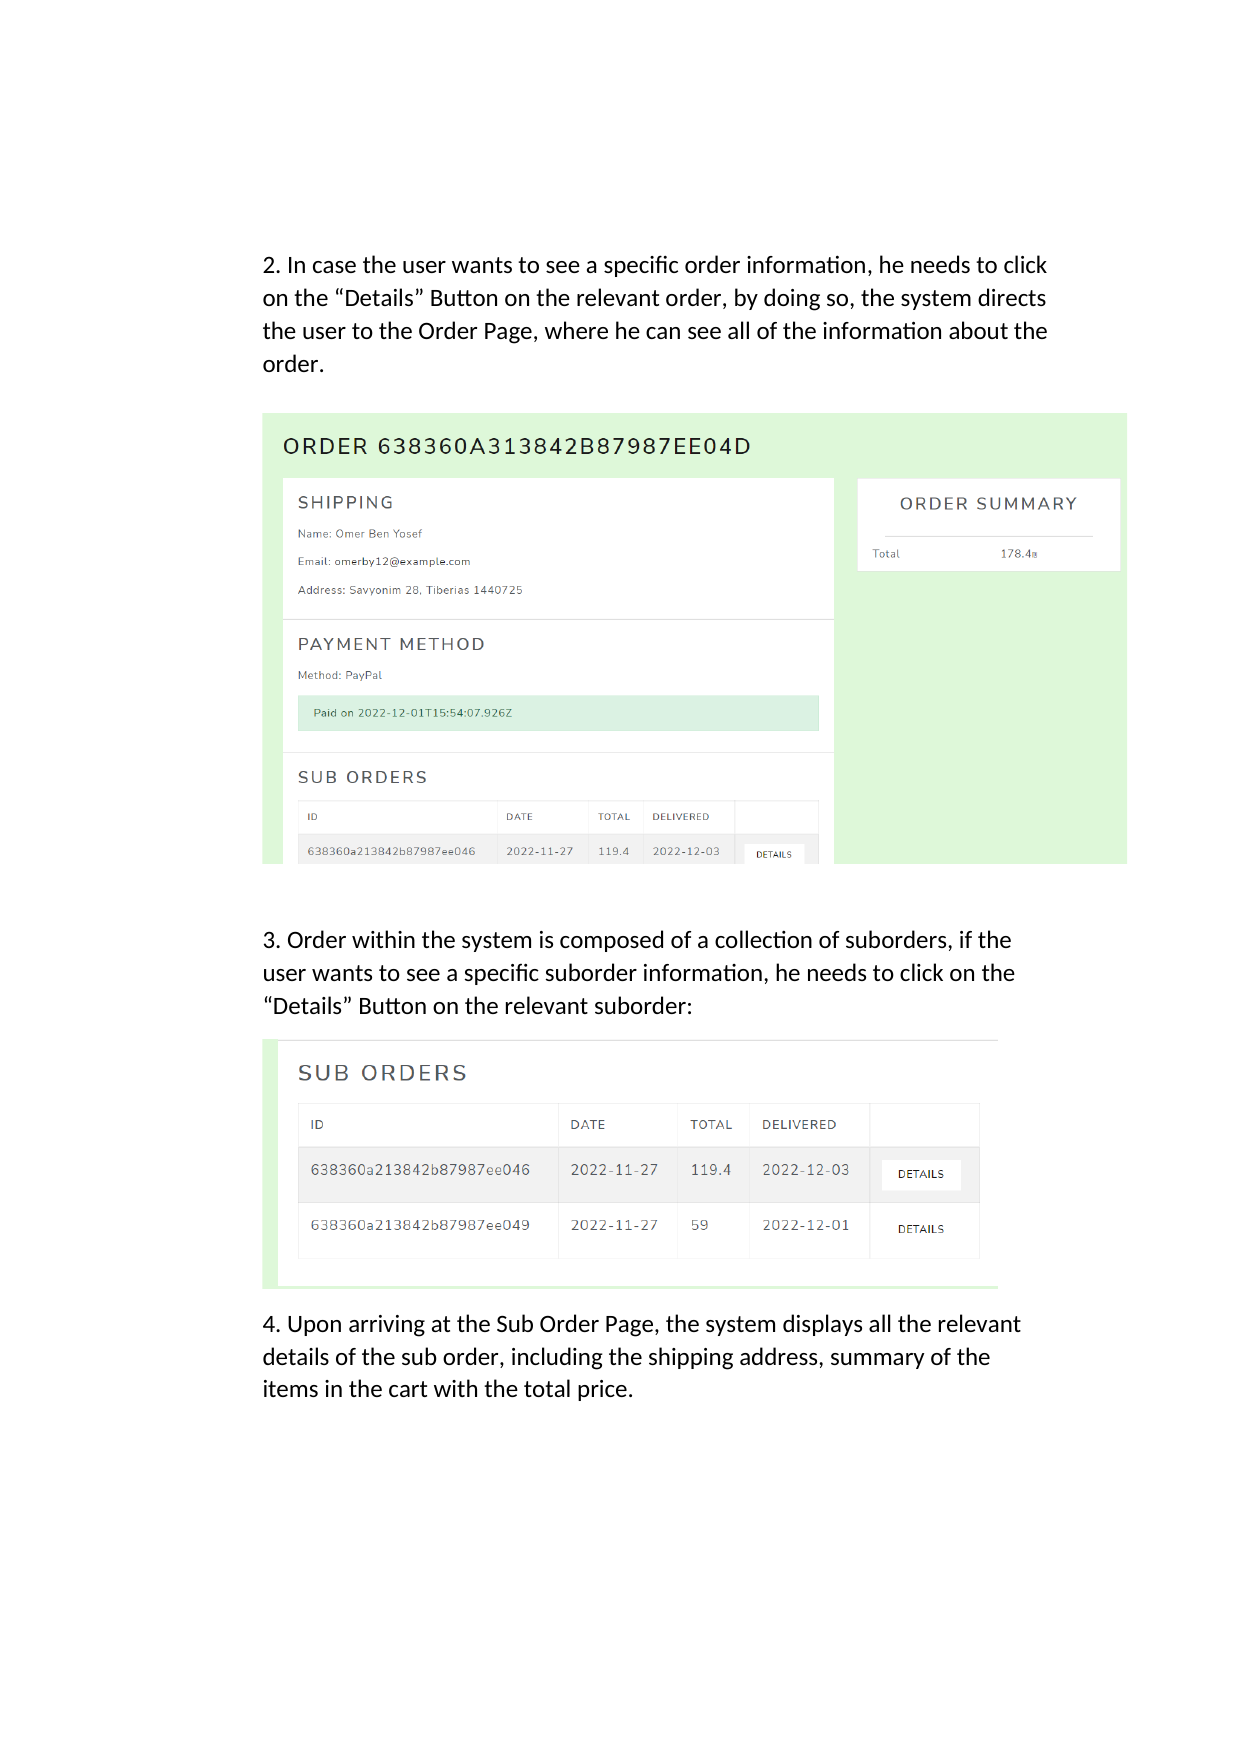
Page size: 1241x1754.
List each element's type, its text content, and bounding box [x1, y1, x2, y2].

picture [262, 1039, 998, 1289]
picture [262, 413, 1128, 864]
text 2. In case the user wants to see a specific order information, he needs to click on the “Details” Button on the relevant order, by doing so, the system directs the user to the Order Page, where he can see all of the information about the order. [262, 249, 1053, 413]
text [262, 1308, 1053, 1569]
text 3. Order within the system is composed of a collection of suborders, if the user wants to see a specific suborder information, he needs to click on the “Details” Button on the relevant suborder: [262, 924, 1053, 1020]
